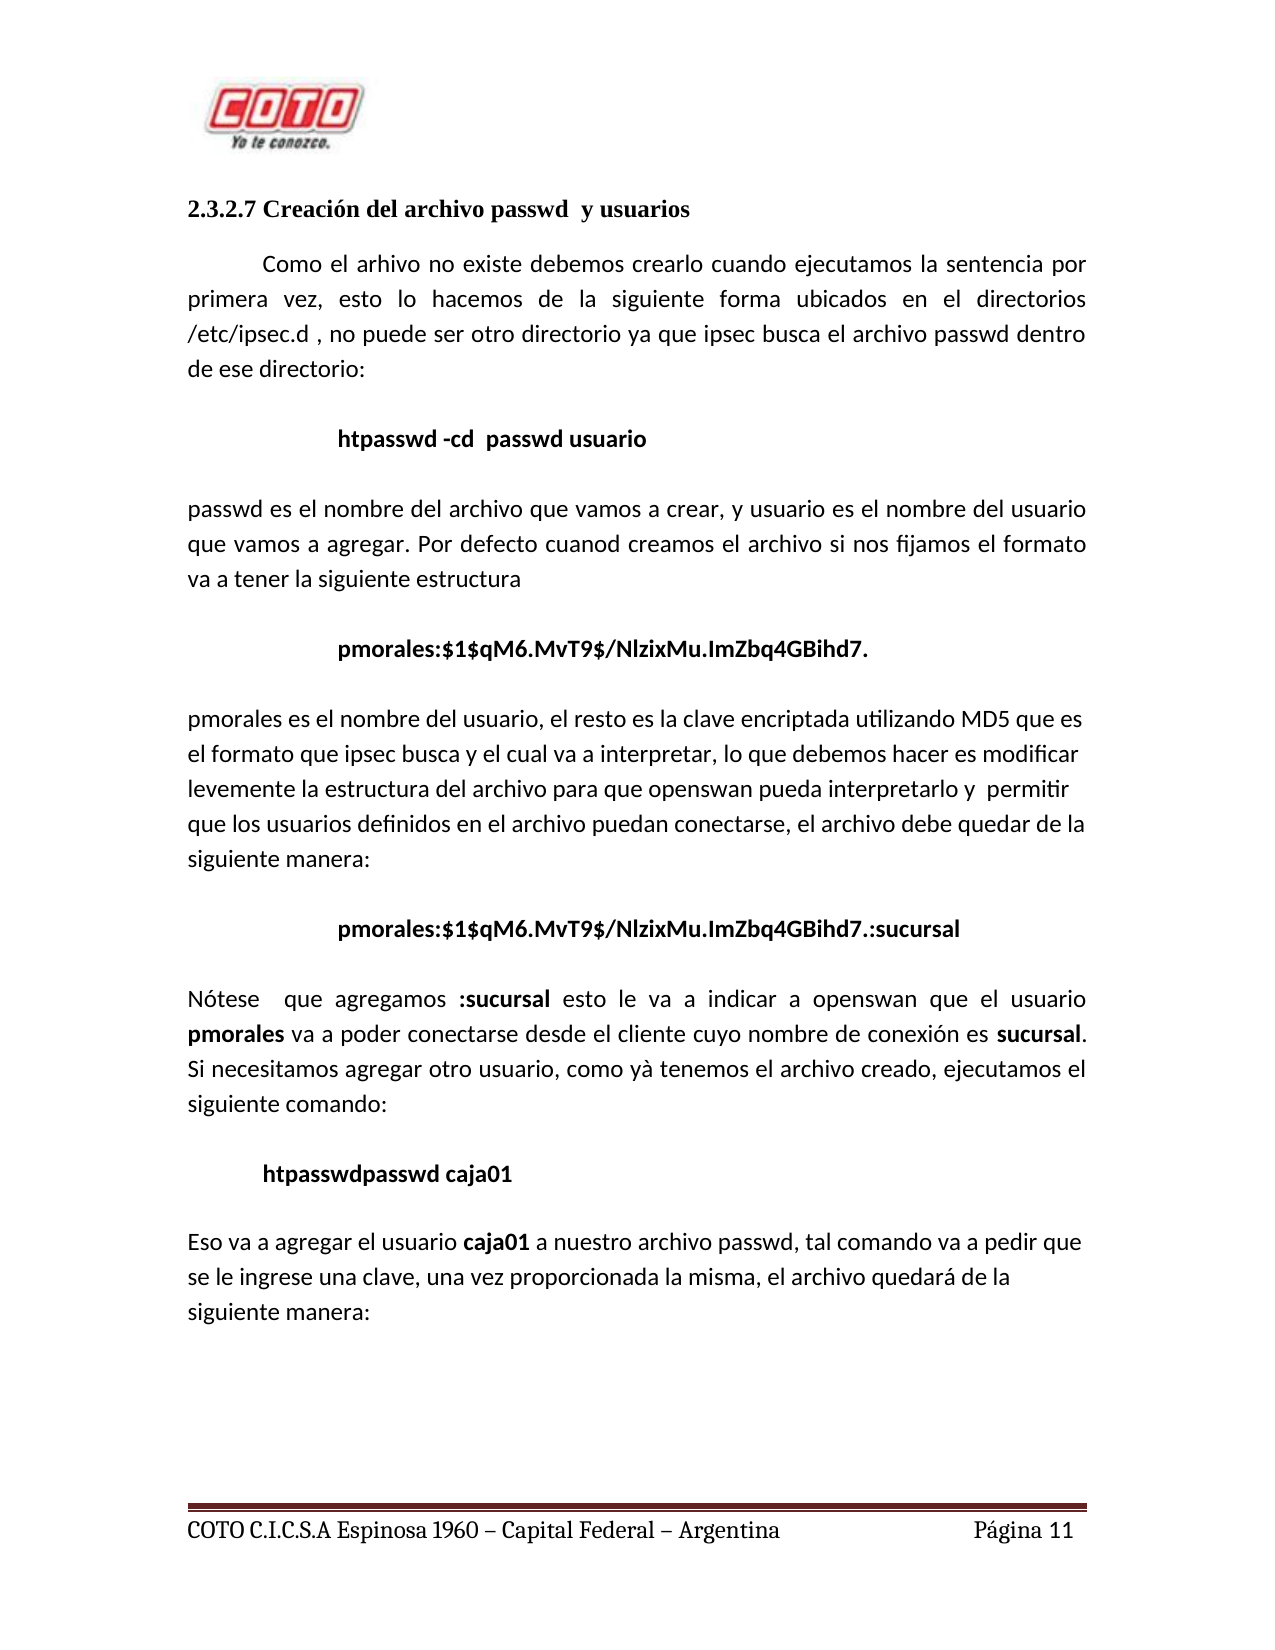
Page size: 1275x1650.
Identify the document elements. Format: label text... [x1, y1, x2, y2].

text passwd es el nombre del archivo que vamos a crear, y usuario es el nombre del usuario que vamos a agregar. Por defecto cuanod creamos el archivo si nos fijamos el formato va a tener la siguiente estructura [187, 493, 1087, 594]
text pmorales es el nombre del usuario, el resto es la clave encriptada utilizando MD5 que es el formato que ipsec busca y el cual va a interpretar, lo que debemos hacer es modificar levemente la estructura del archivo para que openswan pueda interpretarlo y permitir que los usuarios definidos en el archivo puedan conectarse, el archivo debe quedar de la siguiente manera: [187, 703, 1087, 874]
text pmorales:$1$qM6.MvT9$/NlzixMu.ImZbq4GBihd7. [262, 633, 1087, 664]
text Nótese que agregamos :sucursal esto le va a indicar a openswan que el usuario pmorales va a poder conectarse desde el cliente cuyo nombre de conexión es sucursal. Si necesitamos agregar otro usuario, como yà tenemos el archivo creado, ejecutamos el siguiente comando: [187, 983, 1087, 1119]
text htpasswdpasswd caja01 [187, 1158, 1087, 1189]
text 2.3.2.7 Creación del archivo passwd y usuarios [187, 194, 1087, 223]
text Eso va a agregar el usuario caja01 a nuestro archivo passwd, tal comando va a pedir que se le ingrese una clave, una vez proporcionada la misma, el archivo quedará de la siguiente manera: [187, 1226, 1087, 1327]
text htpasswd -cd passwd usuario [187, 423, 1087, 454]
text Como el arhivo no existe debemos crearlo cuando ejecutamos la sentencia por primera vez, esto lo hacemos de la siguiente forma ubicados en el directorios /etc/ipsec.d , no puede ser otro directorio ya que ipsec busca el archivo passwd dentro de ese directorio: [187, 248, 1087, 384]
picture [187, 75, 385, 160]
text pmorales:$1$qM6.MvT9$/NlzixMu.ImZbq4GBihd7.:sucursal [262, 913, 1087, 944]
